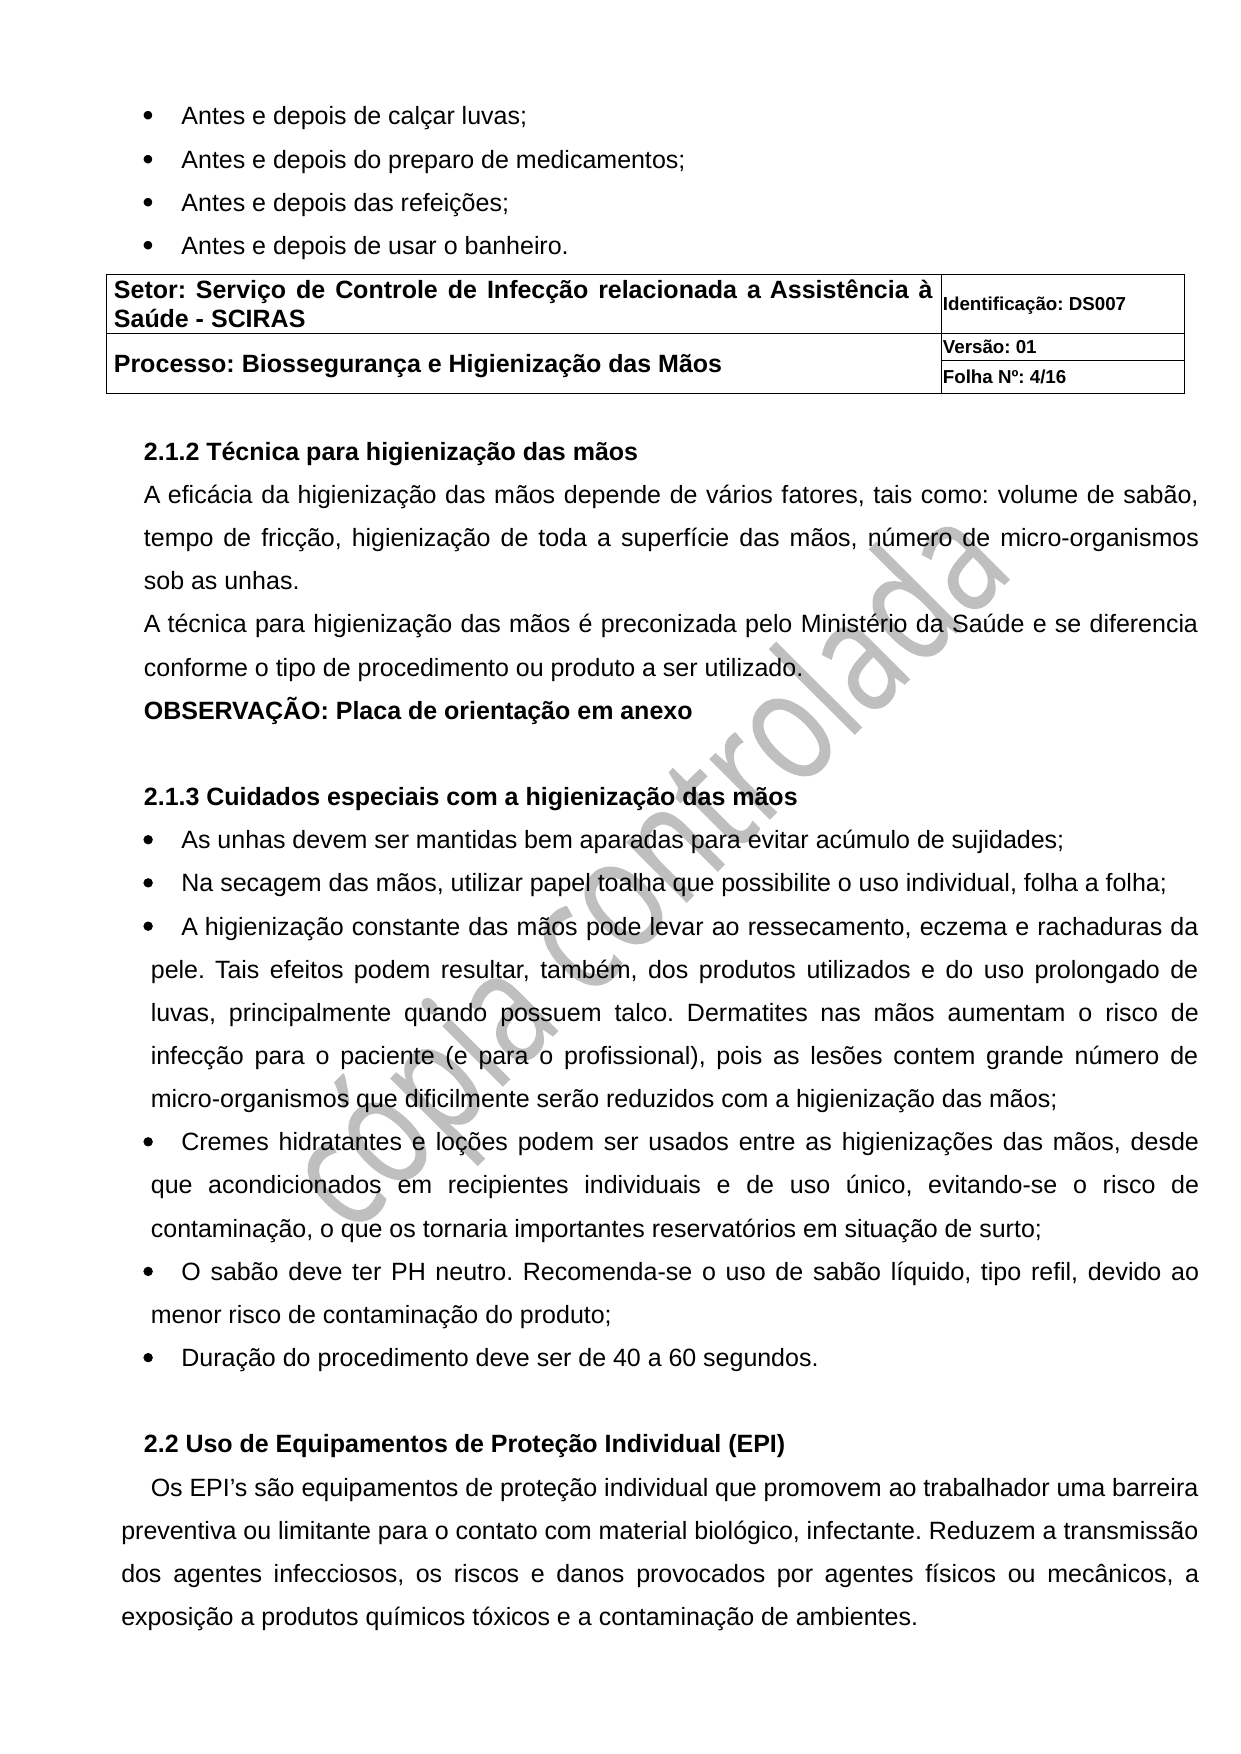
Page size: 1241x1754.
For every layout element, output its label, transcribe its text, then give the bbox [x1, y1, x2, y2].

table_header Identificação: DS007 [942, 275, 1184, 333]
list Duração do procedimento deve ser de 40 a 60 segundos. [144, 1343, 1201, 1372]
table_cell Versão: 01 [942, 334, 1184, 360]
text OBSERVAÇÃO: Placa de orientação em anexo [144, 696, 1201, 724]
list Antes e depois de usar o banheiro. [144, 231, 1201, 260]
text 2.2 Uso de Equipamentos de Proteção Individual (EPI) [144, 1429, 1201, 1458]
text 2.1.2 Técnica para higienização das mãos [144, 437, 1201, 466]
table_cell Processo: Biossegurança e Higienização das Mãos [107, 334, 941, 393]
list Antes e depois de calçar luvas; [144, 101, 1201, 130]
list Cremes hidratantes e loções podem ser usados entre as higienizações das mãos, desde que acondicionados em recipientes individuais e de uso único, evitando-se o risco de contaminação, o que os tornaria importantes reservatórios em situação de surto; [144, 1127, 1201, 1242]
list Antes e depois das refeições; [144, 188, 1201, 217]
list O sabão deve ter PH neutro. Recomenda-se o uso de sabão líquido, tipo refil, devido ao menor risco de contaminação do produto; [144, 1257, 1201, 1329]
list Na secagem das mãos, utilizar papel toalha que possibilite o uso individual, folha a folha; [144, 868, 1201, 897]
text A técnica para higienização das mãos é preconizada pelo Ministério da Saúde e se diferencia conforme o tipo de procedimento ou produto a ser utilizado. [144, 609, 1201, 681]
text A eficácia da higienização das mãos depende de vários fatores, tais como: volume de sabão, tempo de fricção, higienização de toda a superfície das mãos, número de micro-organismos sob as unhas. [144, 480, 1201, 595]
table_header Setor: Serviço de Controle de Infecção relacionada a Assistência à Saúde - SCIRAS [107, 275, 941, 333]
list Antes e depois do preparo de medicamentos; [144, 144, 1201, 173]
table_cell Folha Nº: 4/16 [942, 361, 1184, 393]
list A higienização constante das mãos pode levar ao ressecamento, eczema e rachaduras da pele. Tais efeitos podem resultar, também, dos produtos utilizados e do uso prolongado de luvas, principalmente quando possuem talco. Dermatites nas mãos aumentam o risco de infecção para o paciente (e para o profissional), pois as lesões contem grande número de micro-organismos que dificilmente serão reduzidos com a higienização das mãos; [144, 911, 1201, 1113]
text 2.1.3 Cuidados especiais com a higienização das mãos [144, 782, 1201, 811]
list As unhas devem ser mantidas bem aparadas para evitar acúmulo de sujidades; [144, 825, 1201, 854]
text Os EPI’s são equipamentos de proteção individual que promovem ao trabalhador uma barreira preventiva ou limitante para o contato com material biológico, infectante. Reduzem a transmissão dos agentes infecciosos, os riscos e danos provocados por agentes físicos ou mecânicos, a exposição a produtos químicos tóxicos e a contaminação de ambientes. [121, 1472, 1201, 1631]
